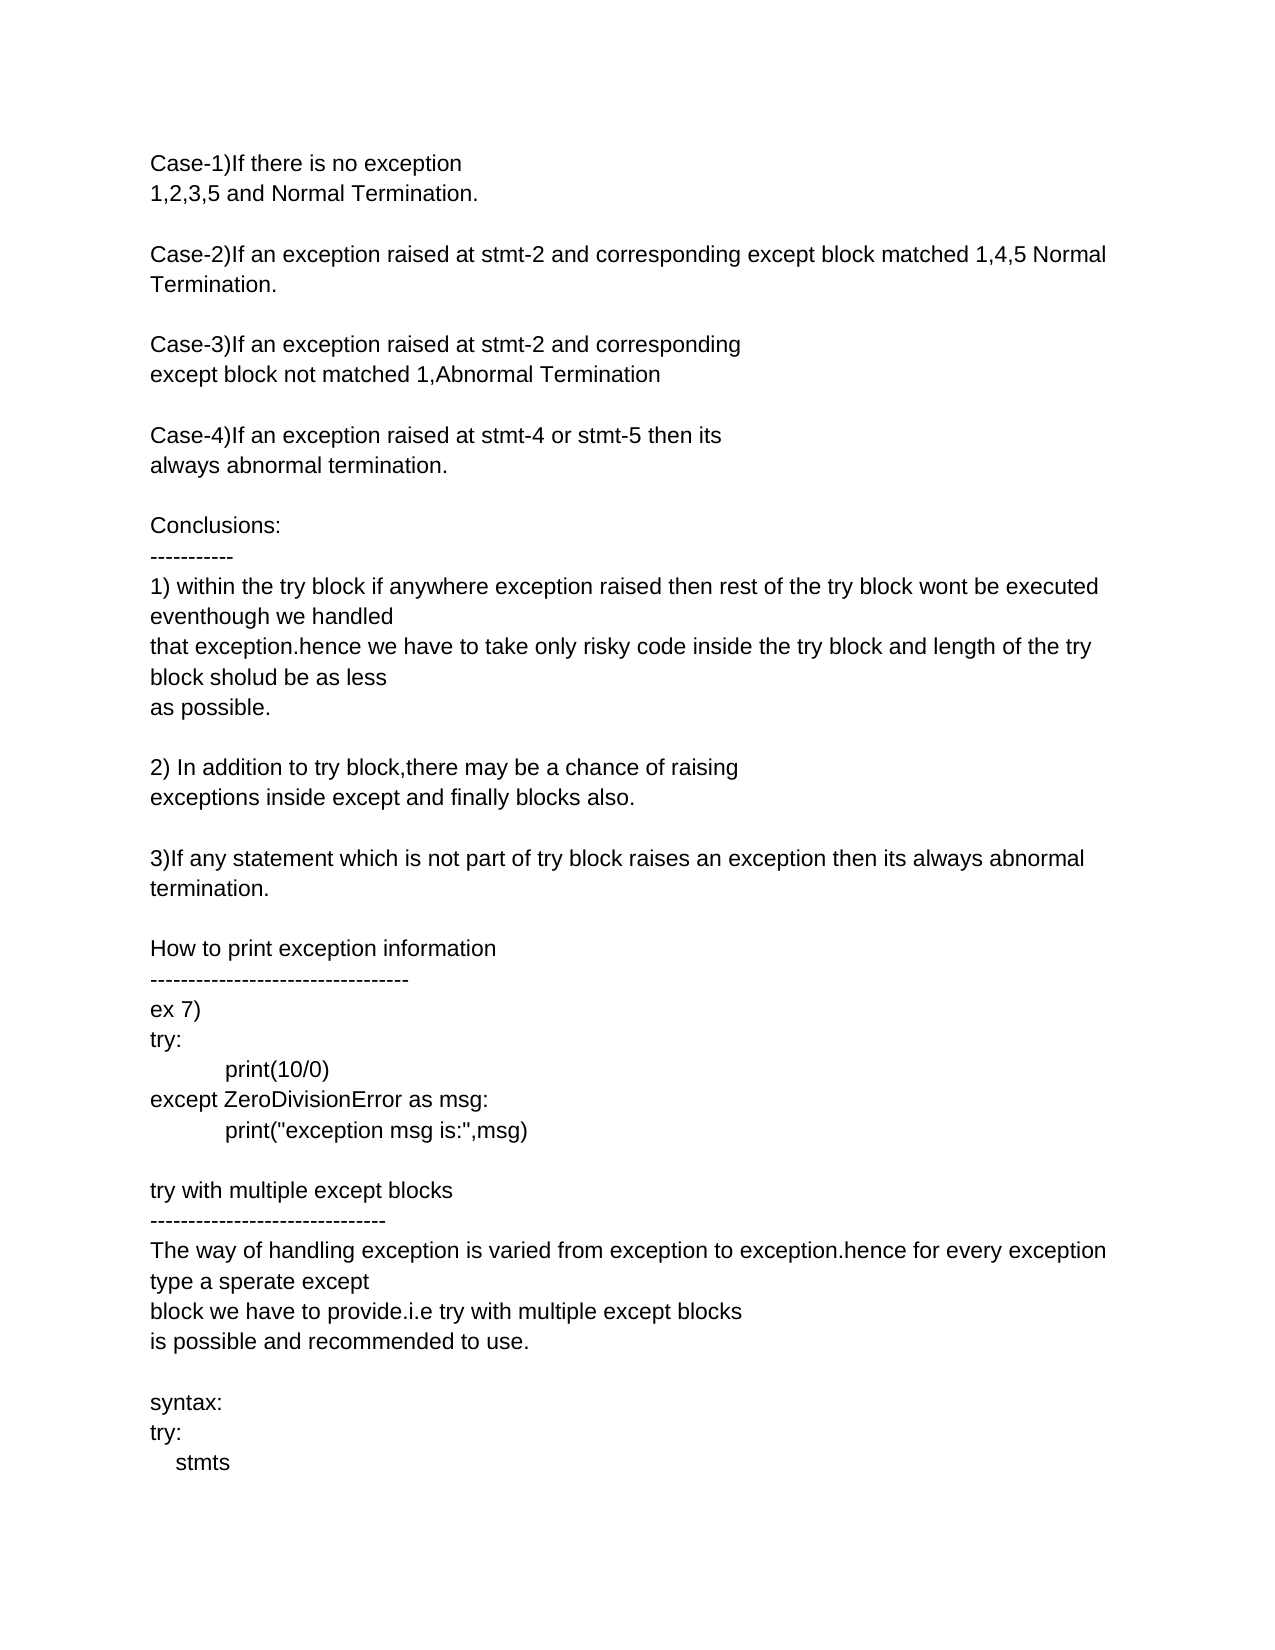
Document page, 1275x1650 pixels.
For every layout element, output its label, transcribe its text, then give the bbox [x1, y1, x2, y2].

text block we have to provide.i.e try with multiple except blocks [150, 1298, 1125, 1324]
text is possible and recommended to use. [150, 1328, 1125, 1354]
text exceptions inside except and finally blocks also. [150, 784, 1125, 811]
text except ZeroDivisionError as msg: [150, 1086, 1125, 1113]
text 2) In addition to try block,there may be a chance of raising [150, 754, 1125, 781]
text try: [150, 1419, 1125, 1445]
text try with multiple except blocks [150, 1177, 1125, 1203]
text syntax: [150, 1388, 1125, 1415]
text Case-4)If an exception raised at stmt-4 or stmt-5 then its [150, 422, 1125, 448]
text Case-3)If an exception raised at stmt-2 and corresponding [150, 331, 1125, 358]
text ------------------------------- [150, 1207, 1125, 1234]
text 1,2,3,5 and Normal Termination. [150, 180, 1125, 207]
text How to print exception information [150, 935, 1125, 962]
text always abnormal termination. [150, 452, 1125, 478]
text try: [150, 1026, 1125, 1052]
text print("exception msg is:",msg) [150, 1117, 1125, 1143]
text ---------------------------------- [150, 966, 1125, 992]
text The way of handling exception is varied from exception to exception.hence for every exception type a sperate except [150, 1237, 1125, 1294]
text except block not matched 1,Abnormal Termination [150, 361, 1125, 388]
text Case-2)If an exception raised at stmt-2 and corresponding except block matched 1,4,5 Normal Termination. [150, 241, 1125, 297]
text 3)If any statement which is not part of try block raises an exception then its always abnormal termination. [150, 845, 1125, 901]
text Conclusions: [150, 512, 1125, 539]
text that exception.hence we have to take only risky code inside the try block and length of the try block sholud be as less [150, 633, 1125, 690]
text 1) within the try block if anywhere exception raised then rest of the try block wont be executed eventhough we handled [150, 573, 1125, 629]
text Case-1)If there is no exception [150, 150, 1125, 176]
text as possible. [150, 694, 1125, 720]
text ----------- [150, 543, 1125, 569]
text stmts [150, 1449, 1125, 1475]
text ex 7) [150, 996, 1125, 1022]
text print(10/0) [150, 1056, 1125, 1083]
